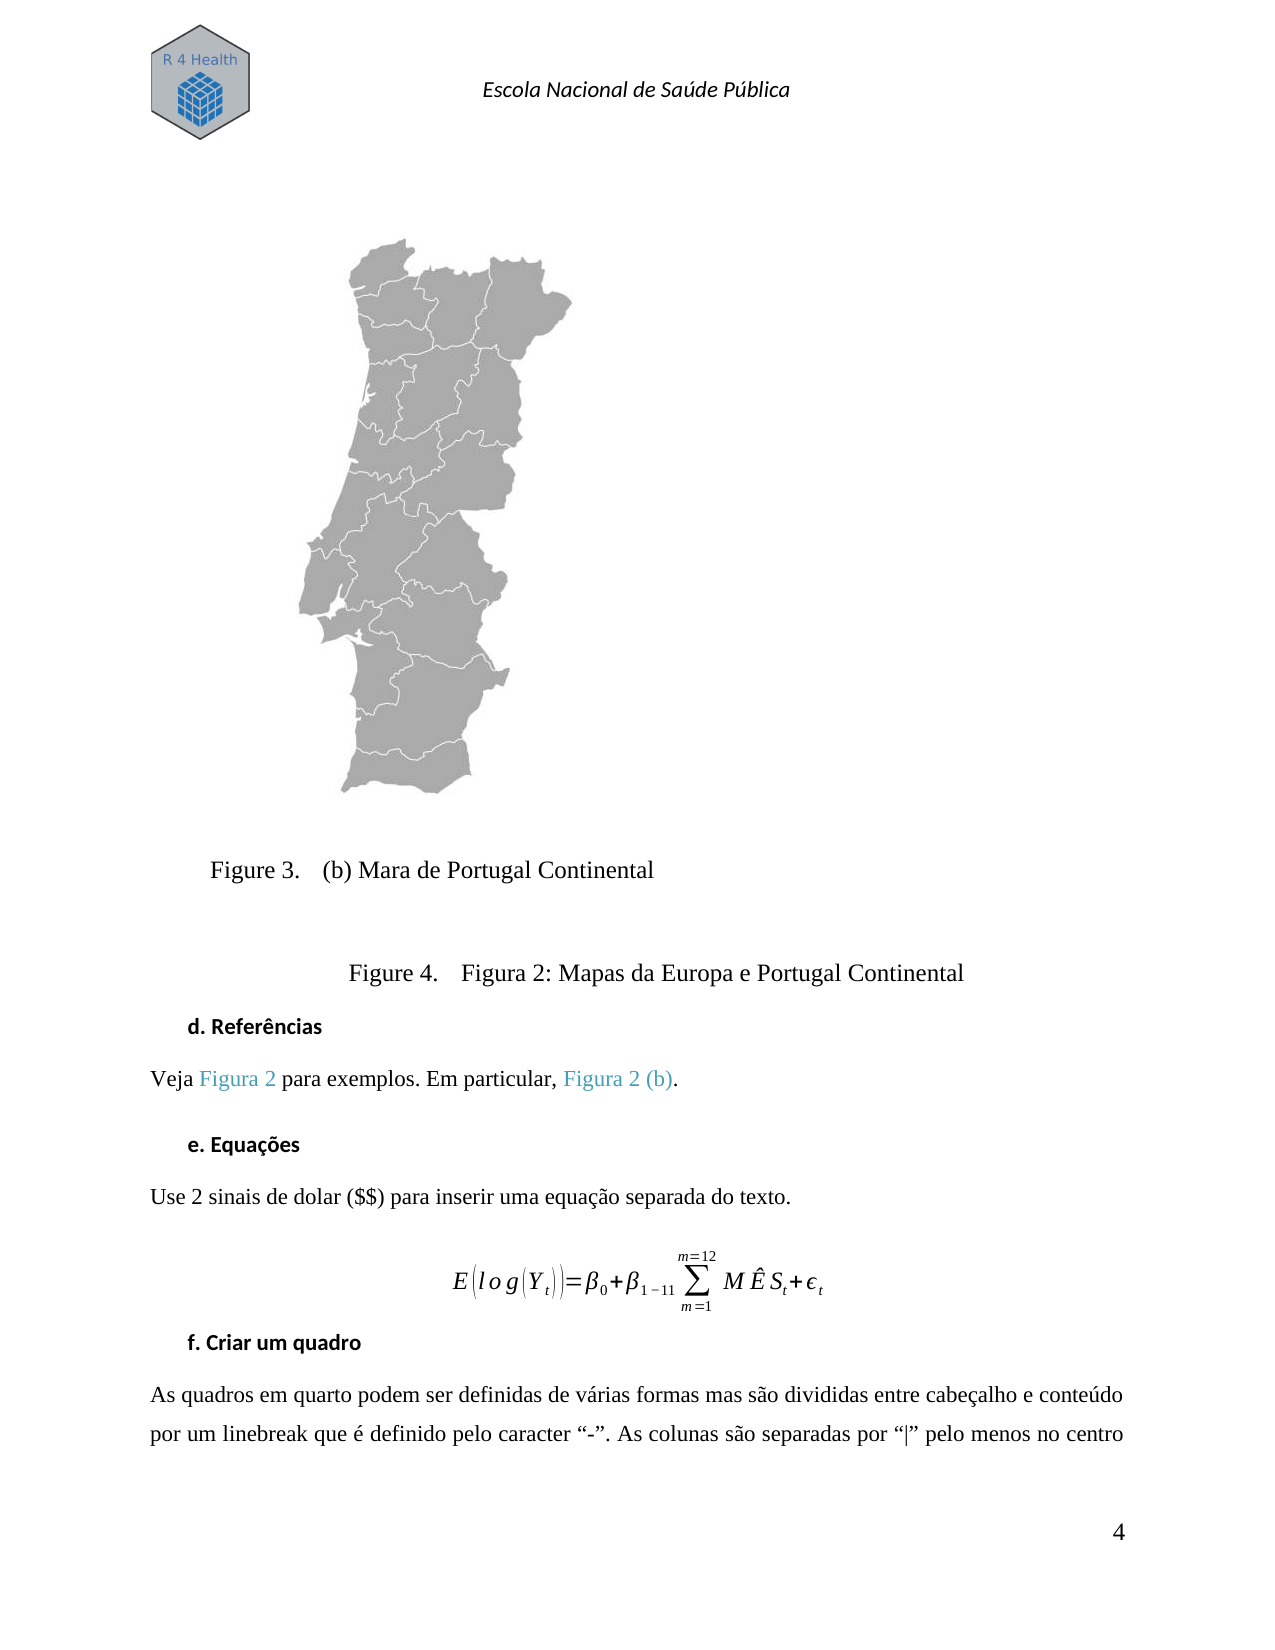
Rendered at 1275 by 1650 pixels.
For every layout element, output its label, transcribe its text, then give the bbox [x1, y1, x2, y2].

text Figura 2: Mapas da Europa e Portugal Continental [187, 958, 1125, 987]
picture [191, 211, 679, 821]
subtitle Equações [150, 1130, 1125, 1158]
subtitle Criar um quadro [150, 1328, 1125, 1356]
subtitle Referências [150, 1012, 1125, 1040]
text Use 2 sinais de dolar ($$) para inserir uma equação separada do texto. [150, 1183, 1125, 1209]
text Veja Figura 2 para exemplos. Em particular, Figura 2 (b). [150, 1065, 1125, 1092]
table_header [150, 208, 1105, 938]
picture [150, 23, 250, 141]
